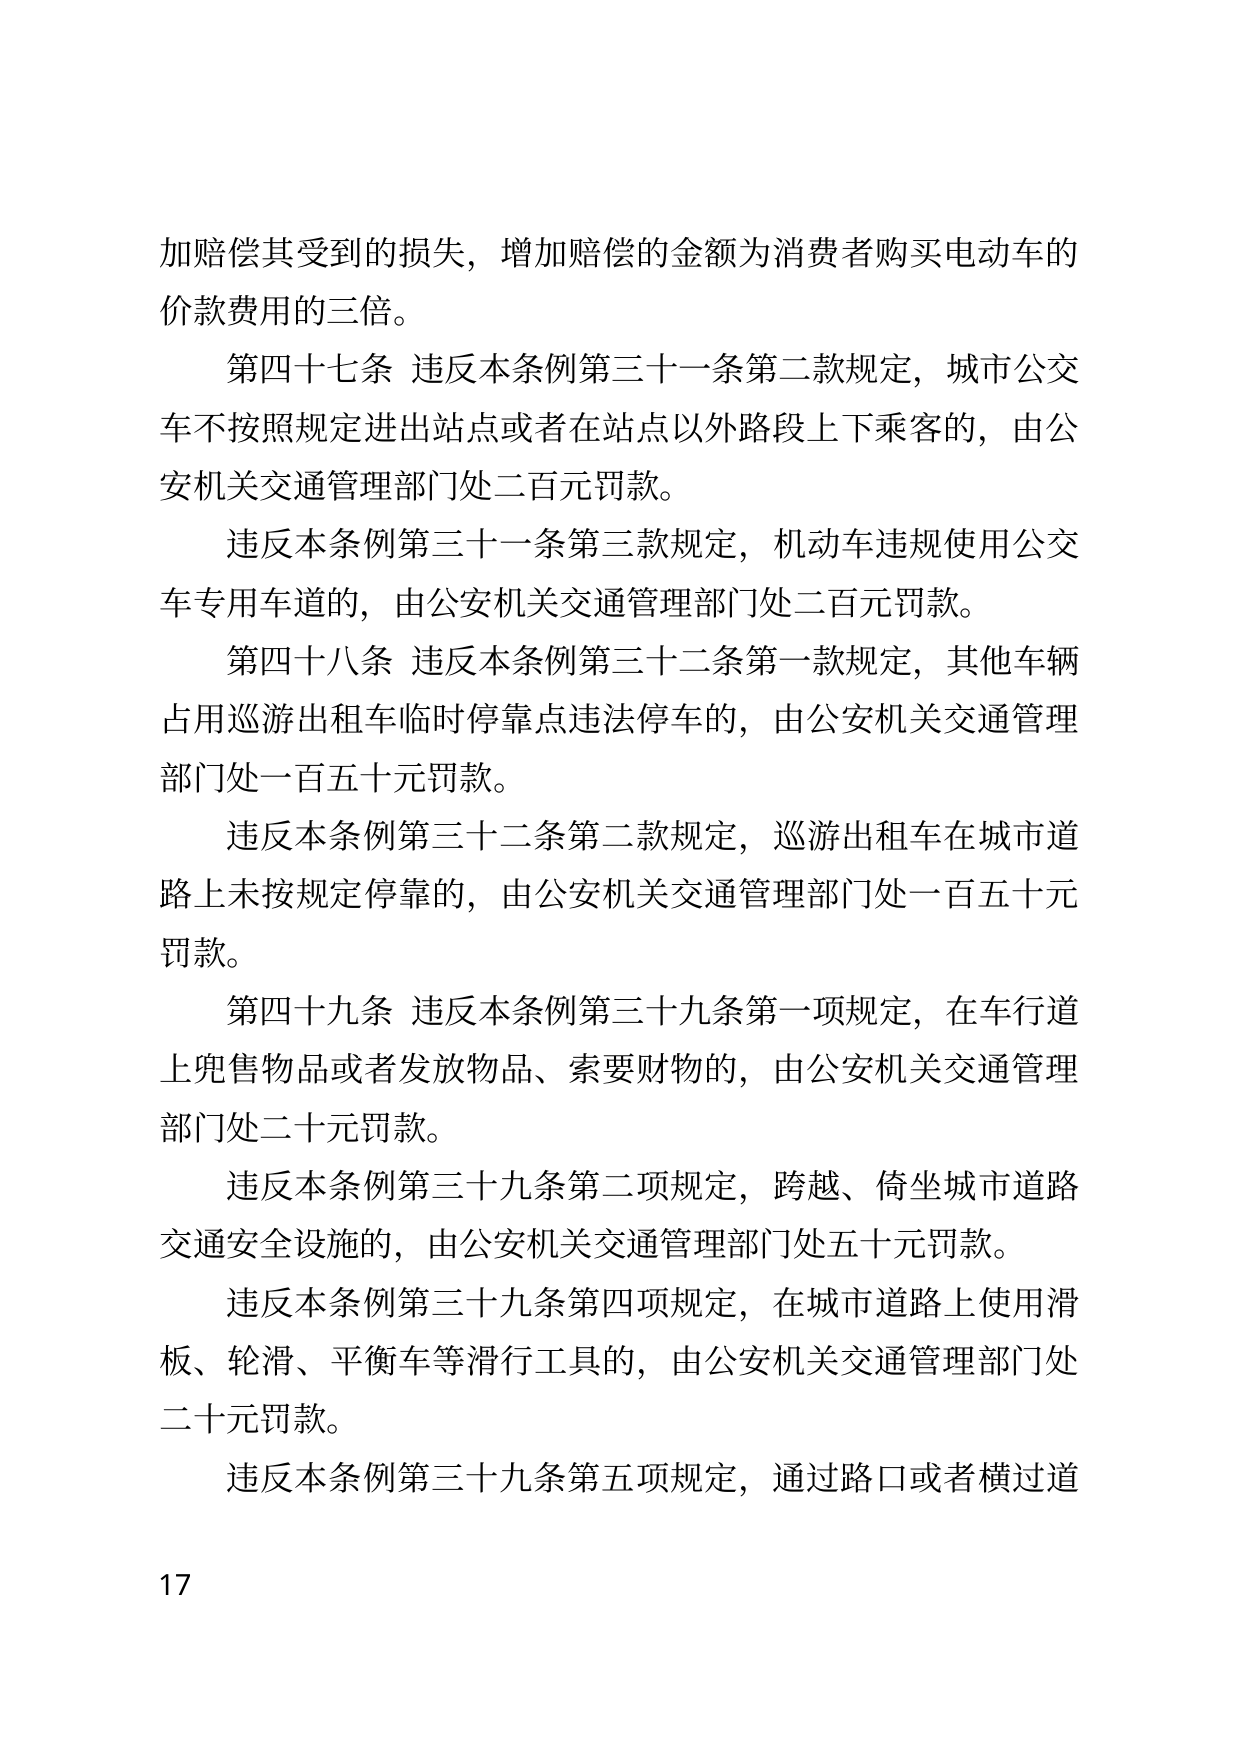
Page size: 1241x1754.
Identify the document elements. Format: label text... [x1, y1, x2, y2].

text 违反本条例第三十九条第四项规定，在城市道路上使用滑板、轮滑、平衡车等滑行工具的，由公安机关交通管理部门处二十元罚款。 [159, 1268, 1081, 1443]
text 违反本条例第三十一条第三款规定，机动车违规使用公交车专用车道的，由公安机关交通管理部门处二百元罚款。 [159, 510, 1081, 627]
text 第四十八条 违反本条例第三十二条第一款规定，其他车辆占用巡游出租车临时停靠点违法停车的，由公安机关交通管理部门处一百五十元罚款。 [159, 627, 1081, 802]
text 违反本条例第三十二条第二款规定，巡游出租车在城市道路上未按规定停靠的，由公安机关交通管理部门处一百五十元罚款。 [159, 802, 1081, 977]
text 第四十七条 违反本条例第三十一条第二款规定，城市公交车不按照规定进出站点或者在站点以外路段上下乘客的，由公安机关交通管理部门处二百元罚款。 [159, 335, 1081, 510]
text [159, 218, 1081, 335]
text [159, 1443, 1081, 1502]
text 第四十九条 违反本条例第三十九条第一项规定，在车行道上兜售物品或者发放物品、索要财物的，由公安机关交通管理部门处二十元罚款。 [159, 977, 1081, 1152]
text 违反本条例第三十九条第二项规定，跨越、倚坐城市道路交通安全设施的，由公安机关交通管理部门处五十元罚款。 [159, 1152, 1081, 1268]
